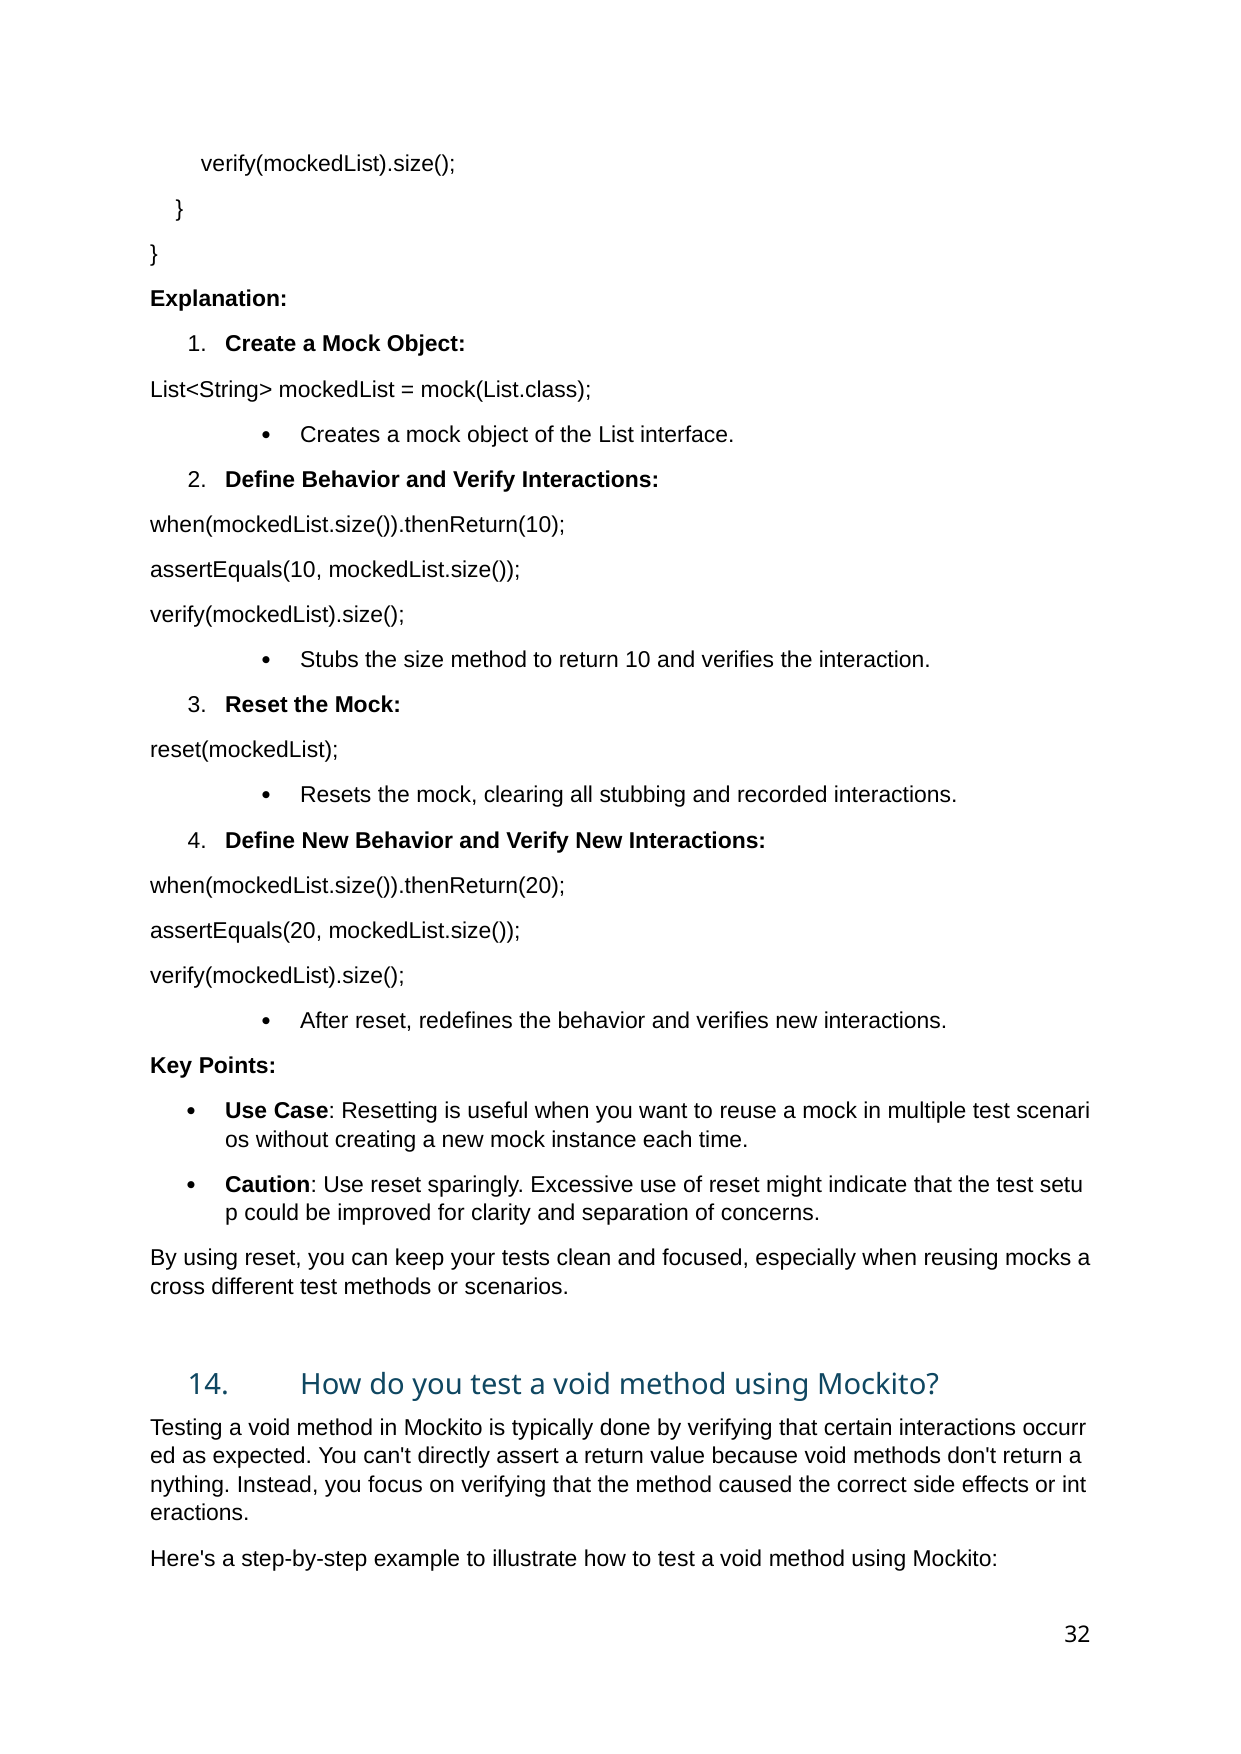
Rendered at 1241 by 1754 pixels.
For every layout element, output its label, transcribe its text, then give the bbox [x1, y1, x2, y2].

text Here's a step-by-step example to illustrate how to test a void method using Mockito: [150, 1544, 1090, 1571]
subtitle How do you test a void method using Mockito? [187, 1363, 1090, 1403]
list Define New Behavior and Verify New Interactions: [187, 827, 1090, 853]
text Testing a void method in Mockito is typically done by verifying that certain interactions occurred as expected. You can't directly assert a return value because void methods don't return anything. Instead, you focus on verifying that the method caused the correct side effects or interactions. [150, 1414, 1090, 1526]
text reset(mockedList); [150, 736, 1090, 763]
text } [150, 240, 1090, 267]
list Creates a mock object of the List interface. [262, 421, 1090, 447]
text assertEquals(20, mockedList.size()); [150, 917, 1090, 943]
text when(mockedList.size()).thenReturn(20); [150, 872, 1090, 898]
text verify(mockedList).size(); [150, 150, 1090, 176]
list Resets the mock, clearing all stubbing and recorded interactions. [262, 781, 1090, 808]
text assertEquals(10, mockedList.size()); [150, 556, 1090, 582]
list Caution: Use reset sparingly. Excessive use of reset might indicate that the test setup could be improved for clarity and separation of concerns. [187, 1171, 1090, 1226]
text Key Points: [150, 1052, 1090, 1078]
list Stubs the size method to return 10 and verifies the interaction. [262, 646, 1090, 672]
text verify(mockedList).size(); [150, 962, 1090, 988]
text List<String> mockedList = mock(List.class); [150, 376, 1090, 402]
text By using reset, you can keep your tests clean and focused, especially when reusing mocks across different test methods or scenarios. [150, 1244, 1090, 1299]
list Define Behavior and Verify Interactions: [187, 466, 1090, 492]
text when(mockedList.size()).thenReturn(10); [150, 511, 1090, 537]
text verify(mockedList).size(); [150, 601, 1090, 627]
list Create a Mock Object: [187, 330, 1090, 357]
text Explanation: [150, 285, 1090, 312]
text } [150, 195, 1090, 221]
list After reset, redefines the behavior and verifies new interactions. [262, 1007, 1090, 1033]
list Reset the Mock: [187, 691, 1090, 718]
list Use Case: Resetting is useful when you want to reuse a mock in multiple test scenarios without creating a new mock instance each time. [187, 1097, 1090, 1152]
